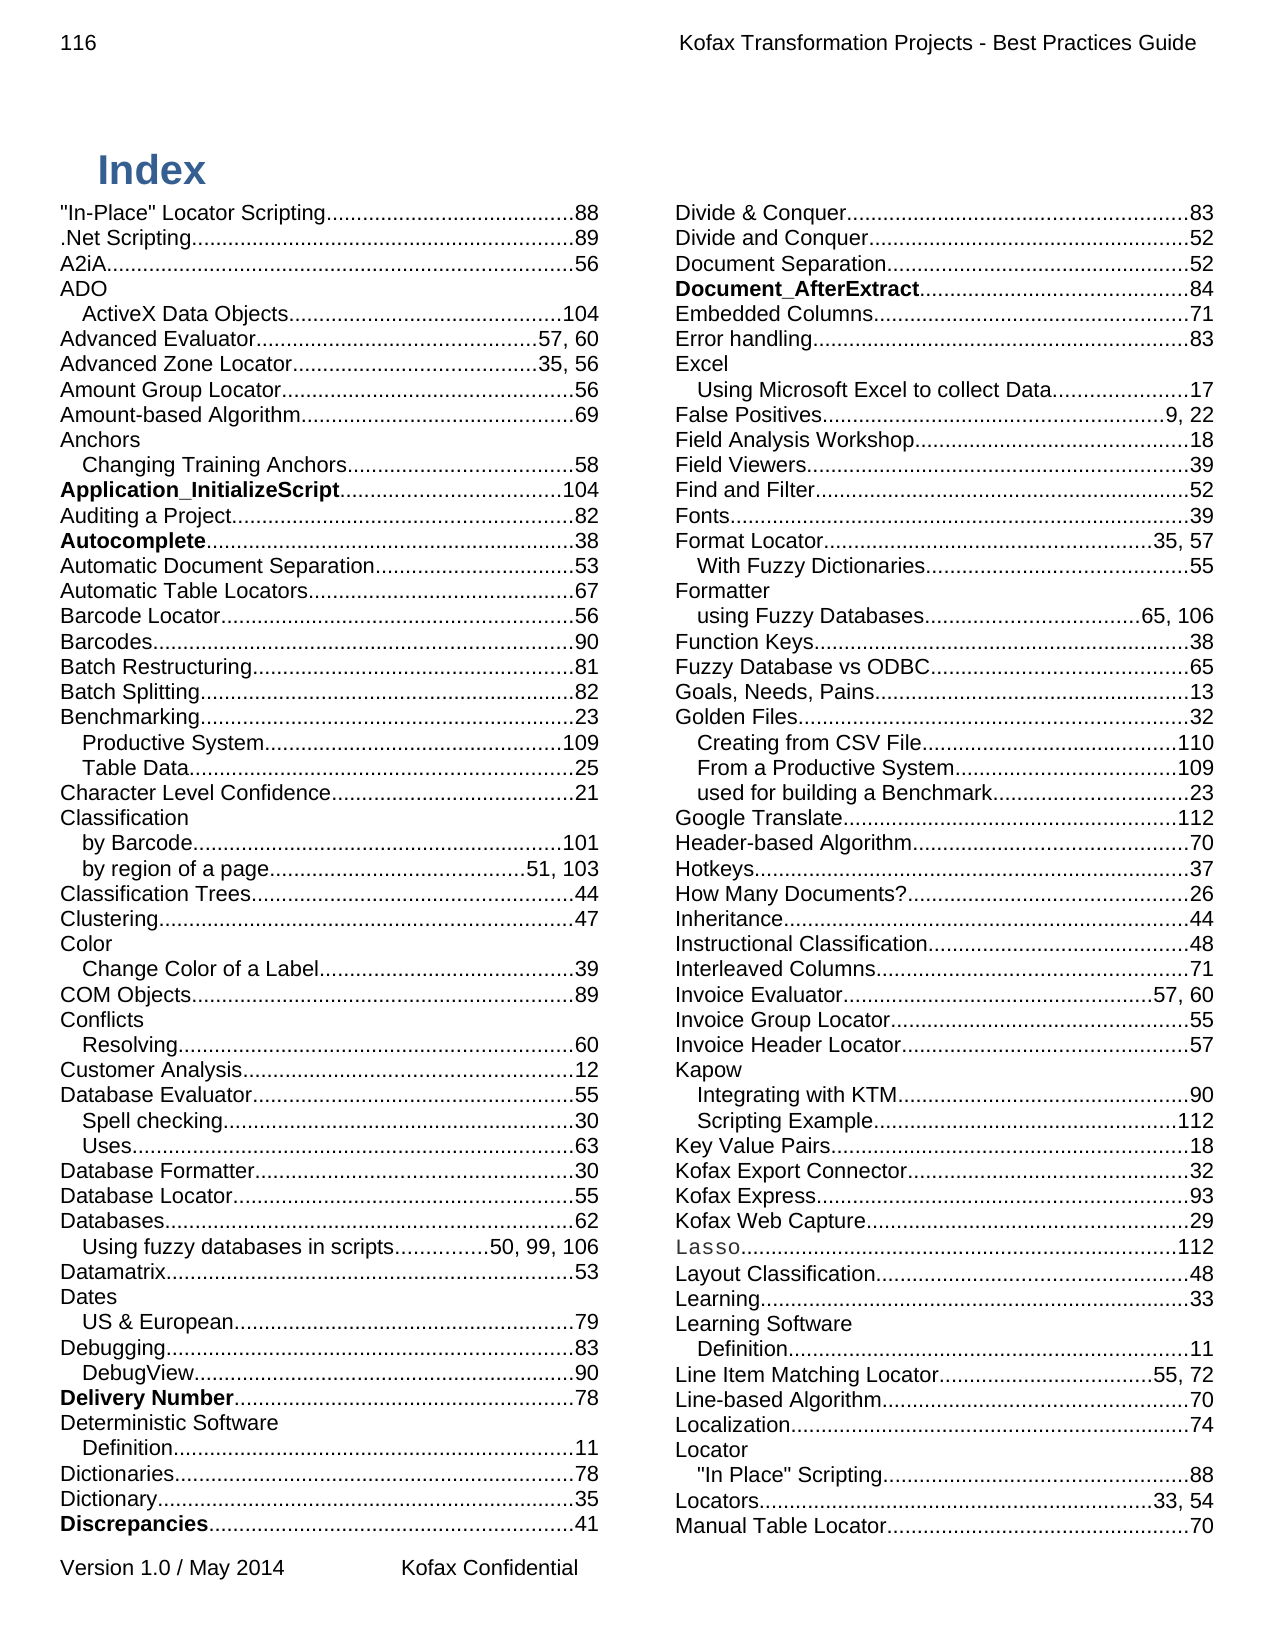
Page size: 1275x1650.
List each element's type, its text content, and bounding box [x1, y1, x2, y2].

text Clustering 47 [60, 906, 600, 931]
text Line-based Algorithm 70 [675, 1387, 1215, 1412]
text Dictionaries 78 [60, 1461, 600, 1486]
text Key Value Pairs 18 [675, 1133, 1215, 1158]
text Resolving 60 [82, 1032, 600, 1057]
text Auditing a Project 82 [60, 503, 600, 528]
text Invoice Group Locator 55 [675, 1007, 1215, 1032]
text Changing Training Anchors 58 [82, 452, 600, 477]
text Barcode Locator 56 [60, 603, 600, 629]
text Classification [60, 805, 600, 830]
text Layout Classification 48 [675, 1261, 1215, 1286]
text ActiveX Data Objects 104 [82, 301, 600, 326]
text Locators 33, 54 [675, 1488, 1215, 1513]
text Using Microsoft Excel to collect Data 17 [697, 377, 1215, 402]
text Advanced Zone Locator 35, 56 [60, 351, 600, 377]
text Advanced Evaluator 57, 60 [60, 326, 600, 351]
text Error handling 83 [675, 326, 1215, 351]
text Inheritance 44 [675, 906, 1215, 931]
text Amount Group Locator 56 [60, 377, 600, 402]
text Fuzzy Database vs ODBC 65 [675, 654, 1215, 679]
text Kapow [675, 1057, 1215, 1082]
text Database Locator 55 [60, 1183, 600, 1208]
text ADO [60, 276, 600, 301]
text Character Level Confidence 21 [60, 780, 600, 805]
text by region of a page 51, 103 [82, 856, 600, 881]
text How Many Documents? 26 [675, 881, 1215, 906]
text Golden Files 32 [675, 704, 1215, 729]
text used for building a Benchmark 23 [697, 780, 1215, 805]
text Customer Analysis 12 [60, 1057, 600, 1082]
text Definition 11 [697, 1336, 1215, 1362]
text Field Viewers 39 [675, 452, 1215, 477]
text Dictionary 35 [60, 1486, 600, 1511]
text Line Item Matching Locator 55, 72 [675, 1362, 1215, 1387]
text Table Data 25 [82, 755, 600, 780]
text Function Keys 38 [675, 629, 1215, 654]
text Change Color of a Label 39 [82, 956, 600, 982]
text Scripting Example 112 [697, 1108, 1215, 1133]
text Datamatrix 53 [60, 1259, 600, 1284]
text COM Objects 89 [60, 982, 600, 1007]
text False Positives 9, 22 [675, 402, 1215, 427]
text Definition 11 [82, 1435, 600, 1461]
text Integrating with KTM 90 [697, 1082, 1215, 1108]
text Debugging 83 [60, 1334, 600, 1360]
text Batch Restructuring 81 [60, 654, 600, 679]
text using Fuzzy Databases 65, 106 [697, 603, 1215, 629]
subtitle Index [97, 145, 1215, 193]
text Divide and Conquer 52 [675, 225, 1215, 251]
text Delivery Number 78 [60, 1385, 600, 1410]
text Header-based Algorithm 70 [675, 830, 1215, 856]
text Database Formatter 30 [60, 1158, 600, 1183]
text Field Analysis Workshop 18 [675, 427, 1215, 452]
text Amount-based Algorithm 69 [60, 402, 600, 427]
text Find and Filter 52 [675, 477, 1215, 503]
text Instructional Classification 48 [675, 931, 1215, 956]
text US & European 79 [82, 1309, 600, 1334]
text "In Place" Scripting 88 [697, 1462, 1215, 1488]
text Classification Trees 44 [60, 881, 600, 906]
text Productive System 109 [82, 729, 600, 755]
text Localization 74 [675, 1412, 1215, 1437]
text Embedded Columns 71 [675, 301, 1215, 326]
text A2iA 56 [60, 251, 600, 276]
text Spell checking 30 [82, 1108, 600, 1133]
text Kofax Export Connector 32 [675, 1158, 1215, 1183]
text Format Locator 35, 57 [675, 528, 1215, 553]
text .Net Scripting 89 [60, 225, 600, 251]
text Automatic Table Locators 67 [60, 578, 600, 603]
text Autocomplete 38 [60, 528, 600, 553]
text Document_AfterExtract 84 [675, 276, 1215, 301]
text Document Separation 52 [675, 251, 1215, 276]
text "In-Place" Locator Scripting 88 [60, 200, 600, 225]
text With Fuzzy Dictionaries 55 [697, 553, 1215, 578]
text Color [60, 931, 600, 956]
text Batch Splitting 82 [60, 679, 600, 704]
text Deterministic Software [60, 1410, 600, 1435]
text Locator [675, 1437, 1215, 1462]
text Lasso 112 [675, 1234, 1215, 1261]
text DebugView 90 [82, 1360, 600, 1385]
text Hotkeys 37 [675, 856, 1215, 881]
text Divide & Conquer 83 [675, 200, 1215, 225]
text Automatic Document Separation 53 [60, 553, 600, 578]
text Discrepancies 41 [60, 1511, 600, 1536]
text Anchors [60, 427, 600, 452]
text Database Evaluator 55 [60, 1082, 600, 1108]
text Conflicts [60, 1007, 600, 1032]
text Learning 33 [675, 1286, 1215, 1311]
text Application_InitializeScript 104 [60, 477, 600, 503]
text Manual Table Locator 70 [675, 1513, 1215, 1538]
text Excel [675, 351, 1215, 377]
text Uses 63 [82, 1133, 600, 1158]
text Interleaved Columns 71 [675, 956, 1215, 982]
text Goals, Needs, Pains 13 [675, 679, 1215, 704]
text Invoice Evaluator 57, 60 [675, 982, 1215, 1007]
text Kofax Web Capture 29 [675, 1208, 1215, 1234]
text Benchmarking 23 [60, 704, 600, 729]
text Learning Software [675, 1311, 1215, 1336]
text Fonts 39 [675, 503, 1215, 528]
text Using fuzzy databases in scripts 50, 99, 106 [82, 1234, 600, 1259]
text Dates [60, 1284, 600, 1309]
text From a Productive System 109 [697, 755, 1215, 780]
text Barcodes 90 [60, 629, 600, 654]
text Formatter [675, 578, 1215, 603]
text Databases 62 [60, 1208, 600, 1234]
text Kofax Express 93 [675, 1183, 1215, 1208]
text Google Translate 112 [675, 805, 1215, 830]
text Creating from CSV File 110 [697, 729, 1215, 755]
text Invoice Header Locator 57 [675, 1032, 1215, 1057]
text by Barcode 101 [82, 830, 600, 856]
